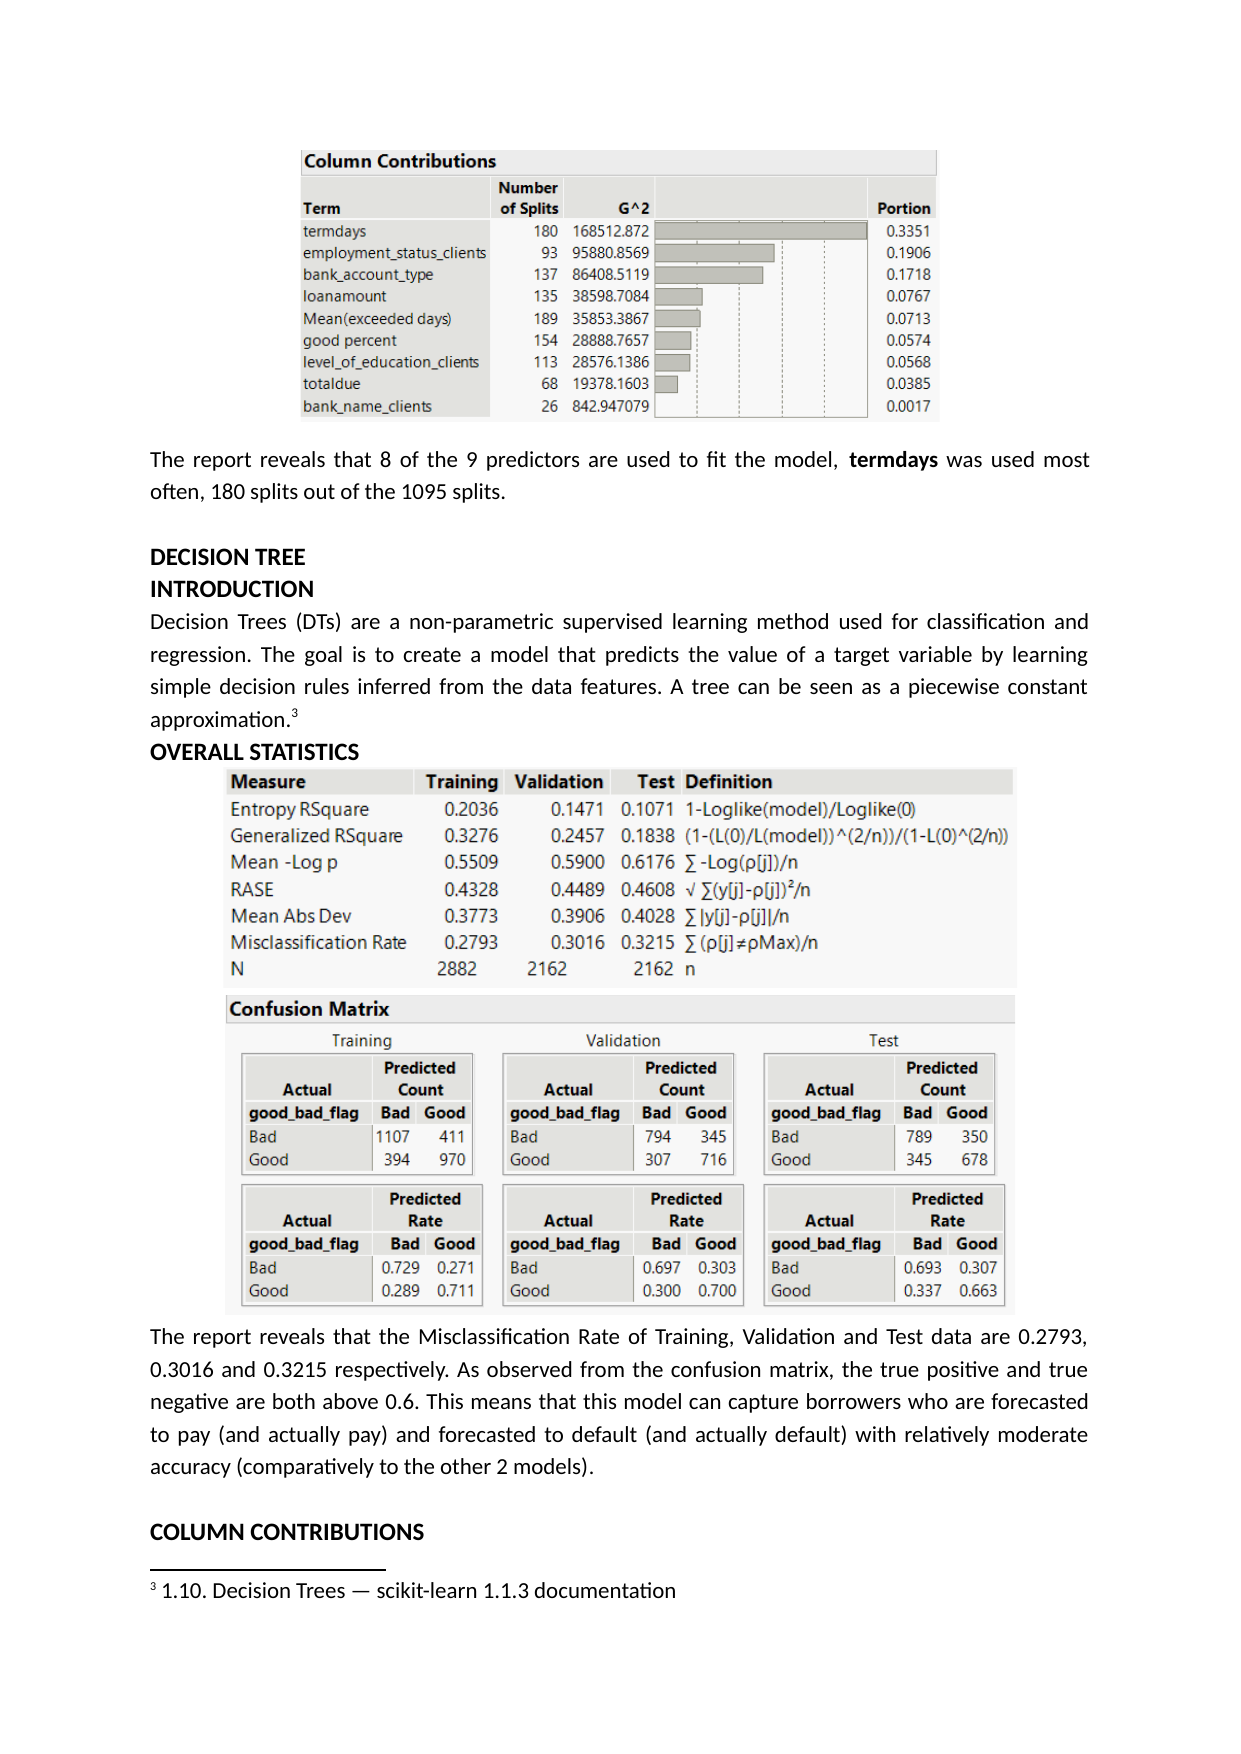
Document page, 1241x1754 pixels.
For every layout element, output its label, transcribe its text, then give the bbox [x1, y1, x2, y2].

text Decision Trees (DTs) are a non-parametric supervised learning method used for classification and regression. The goal is to create a model that predicts the value of a target variable by learning simple decision rules inferred from the data features. A tree can be seen as a piecewise constant approximation. [150, 605, 1090, 735]
text COLUMN CONTRIBUTIONS [150, 1515, 1090, 1547]
text OVERALL STATISTICS [150, 735, 1090, 767]
text DECISION TREE [150, 540, 1090, 572]
text The report reveals that the Misclassification Rate of Training, Validation and Test data are 0.2793, 0.3016 and 0.3215 respectively. As observed from the confusion matrix, the true positive and true negative are both above 0.6. This means that this model can capture borrowers who are forecasted to pay (and actually pay) and forecasted to default (and actually default) with relatively moderate accuracy (comparatively to the other 2 models). [150, 1320, 1090, 1482]
text The report reveals that 8 of the 9 predictors are used to fit the model, termdays was used most often, 180 splits out of the 1095 splits. [150, 442, 1090, 507]
picture [223, 767, 1018, 988]
text INTRODUCTION [150, 572, 1090, 605]
picture [300, 150, 940, 422]
picture [225, 995, 1016, 1315]
